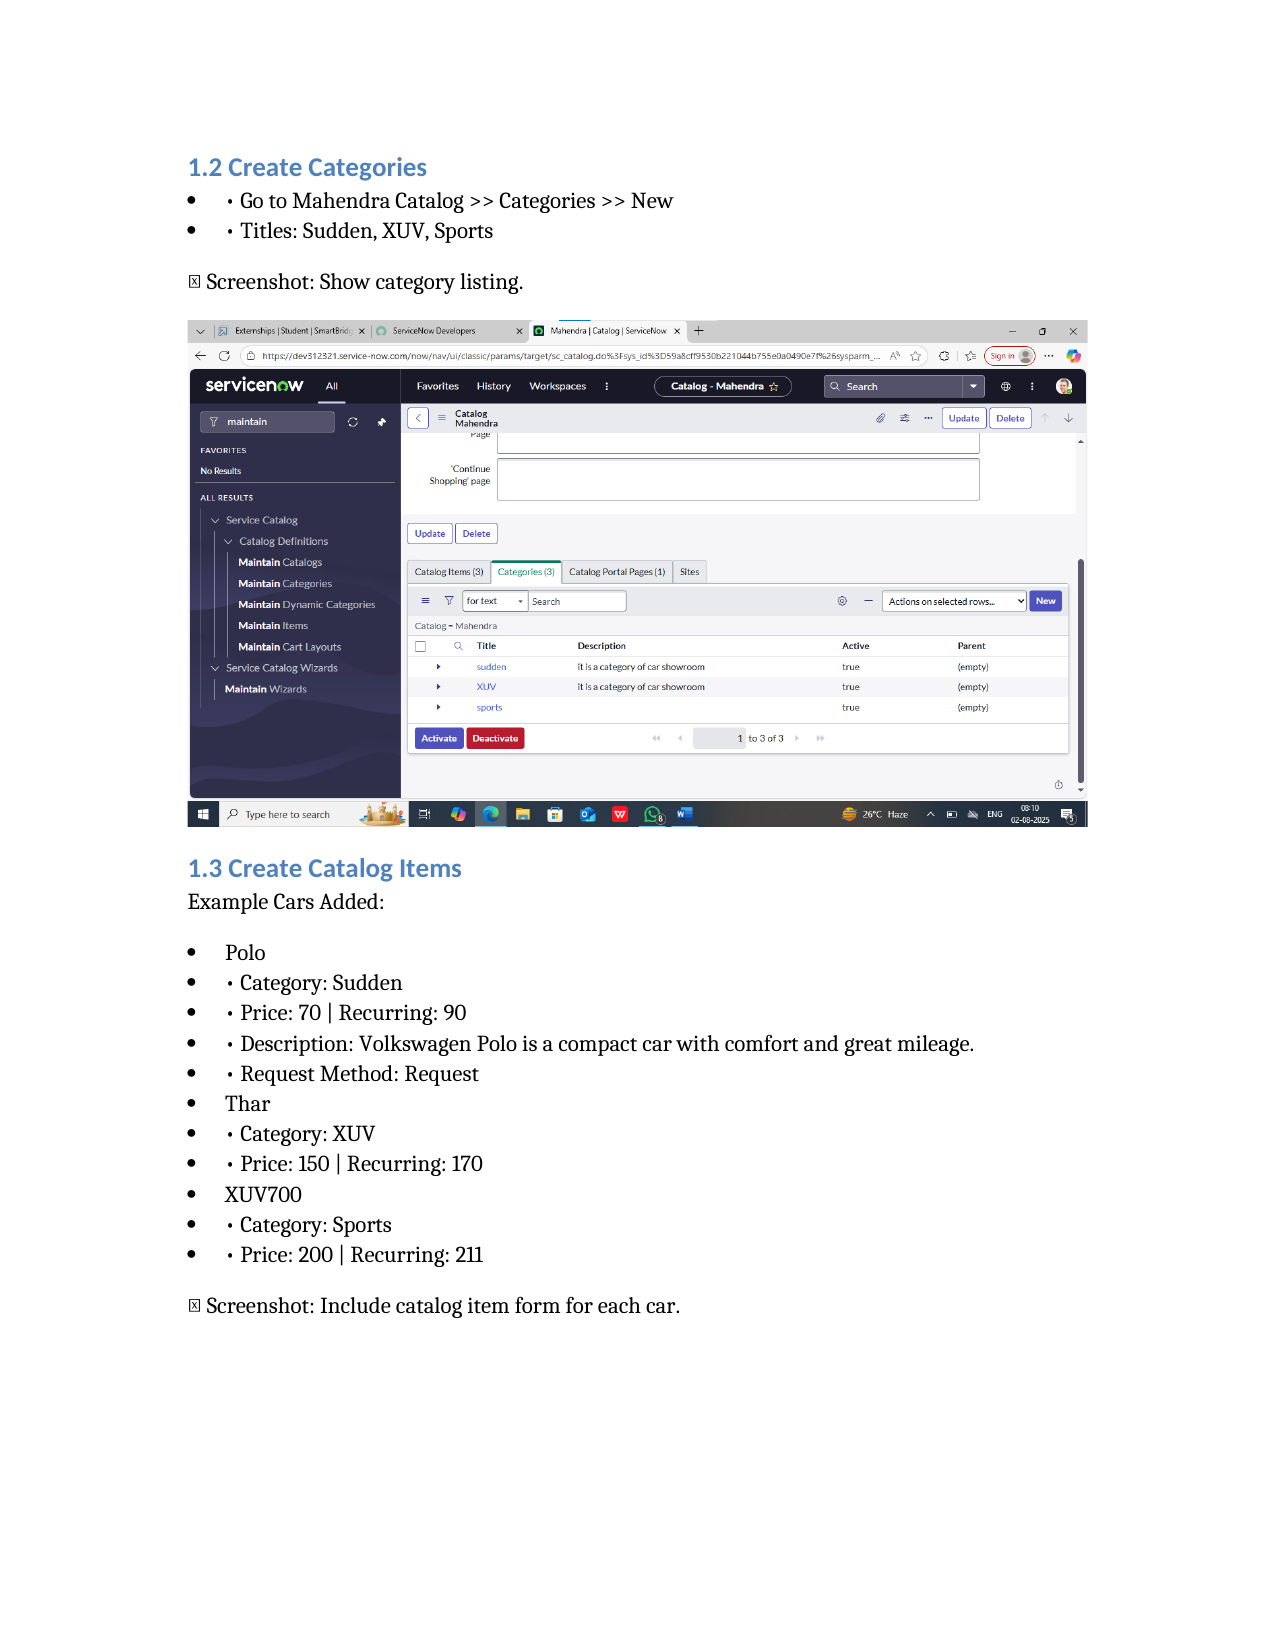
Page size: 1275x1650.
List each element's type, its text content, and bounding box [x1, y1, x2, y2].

list • Request Method: Request [187, 1061, 1087, 1087]
subtitle 1.3 Create Catalog Items [187, 851, 1087, 884]
text Example Cars Added: [187, 889, 1087, 915]
text 📌 Screenshot: Include catalog item form for each car. [187, 1293, 1087, 1319]
subtitle 1.2 Create Categories [187, 150, 1087, 183]
list • Category: XUV [187, 1121, 1087, 1147]
list • Description: Volkswagen Polo is a compact car with comfort and great mileage. [187, 1030, 1087, 1057]
list • Price: 70 | Recurring: 90 [187, 1000, 1087, 1027]
list Polo [187, 940, 1087, 966]
picture [187, 320, 1088, 827]
list Thar [187, 1091, 1087, 1117]
list • Category: Sudden [187, 970, 1087, 996]
list • Category: Sports [187, 1212, 1087, 1238]
list XUV700 [187, 1181, 1087, 1208]
text 📌 Screenshot: Show category listing. [187, 269, 1087, 296]
list • Price: 200 | Recurring: 211 [187, 1242, 1087, 1268]
list • Price: 150 | Recurring: 170 [187, 1151, 1087, 1178]
list • Titles: Sudden, XUV, Sports [187, 218, 1087, 244]
list • Go to Mahendra Catalog >> Categories >> New [187, 188, 1087, 214]
